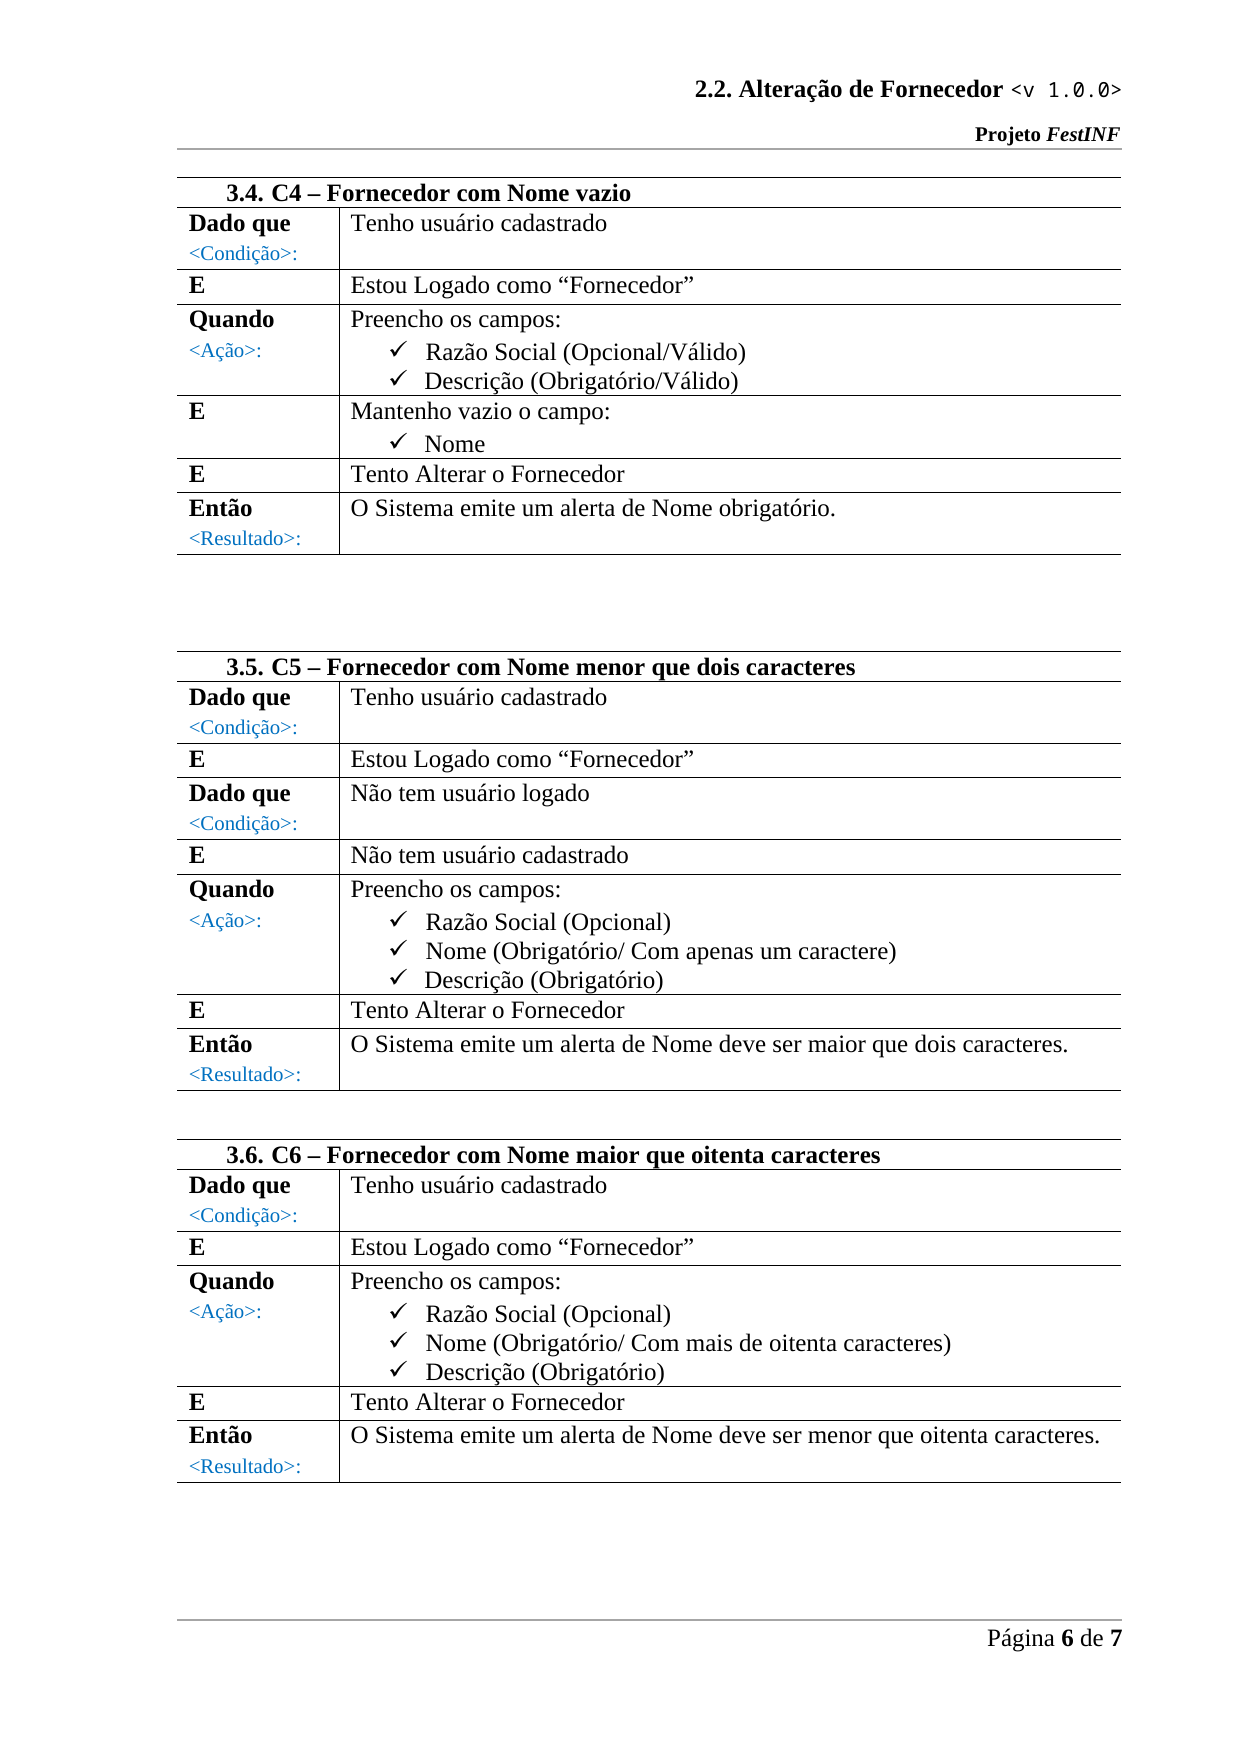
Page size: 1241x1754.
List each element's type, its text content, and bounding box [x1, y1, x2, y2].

table_cell E [177, 1232, 339, 1265]
table_cell Então <Resultado>: [177, 493, 339, 554]
table_cell Então <Resultado>: [177, 1029, 339, 1090]
table_header C6 – Fornecedor com Nome maior que oitenta caracteres [177, 1140, 1121, 1169]
table_cell E [177, 1387, 339, 1419]
table_header C5 – Fornecedor com Nome menor que dois caracteres [177, 652, 1121, 681]
table_cell Tenho usuário cadastrado [340, 682, 1121, 743]
table_cell Dado que <Condição>: [177, 1170, 339, 1231]
table_cell E [177, 459, 339, 492]
table_cell Tento Alterar o Fornecedor [340, 459, 1121, 492]
table_cell Preencho os campos: Razão Social (Opcional) Nome (Obrigatório/ Com apenas um caractere) Descrição (Obrigatório) [340, 875, 1121, 994]
table_cell Quando <Ação>: [177, 305, 339, 395]
table_cell Dado que <Condição>: [177, 682, 339, 743]
table_cell Estou Logado como “Fornecedor” [340, 744, 1121, 777]
table_cell Preencho os campos: Razão Social (Opcional/Válido) Descrição (Obrigatório/Válido) [340, 305, 1121, 395]
table_cell Estou Logado como “Fornecedor” [340, 1232, 1121, 1265]
table_cell Tento Alterar o Fornecedor [340, 995, 1121, 1028]
table_cell O Sistema emite um alerta de Nome obrigatório. [340, 493, 1121, 554]
table_cell E [177, 840, 339, 873]
table_cell Mantenho vazio o campo: Nome [340, 396, 1121, 458]
table_header C4 – Fornecedor com Nome vazio [177, 178, 1121, 207]
table_cell Tenho usuário cadastrado [340, 1170, 1121, 1231]
table_cell Quando <Ação>: [177, 1266, 339, 1386]
table_cell Dado que <Condição>: [177, 208, 339, 269]
table_cell O Sistema emite um alerta de Nome deve ser menor que oitenta caracteres. [340, 1421, 1121, 1482]
table_cell E [177, 744, 339, 777]
table_cell Tenho usuário cadastrado [340, 208, 1121, 269]
table_cell Dado que <Condição>: [177, 778, 339, 839]
table_cell Preencho os campos: Razão Social (Opcional) Nome (Obrigatório/ Com mais de oitenta caracteres) Descrição (Obrigatório) [340, 1266, 1121, 1386]
table_cell Quando <Ação>: [177, 875, 339, 994]
table_cell E [177, 396, 339, 458]
table_cell E [177, 995, 339, 1028]
table_cell E [177, 270, 339, 303]
table_cell Não tem usuário logado [340, 778, 1121, 839]
table_cell Tento Alterar o Fornecedor [340, 1387, 1121, 1419]
table_cell O Sistema emite um alerta de Nome deve ser maior que dois caracteres. [340, 1029, 1121, 1090]
table_cell Não tem usuário cadastrado [340, 840, 1121, 873]
table_cell Estou Logado como “Fornecedor” [340, 270, 1121, 303]
table_cell Então <Resultado>: [177, 1421, 339, 1482]
